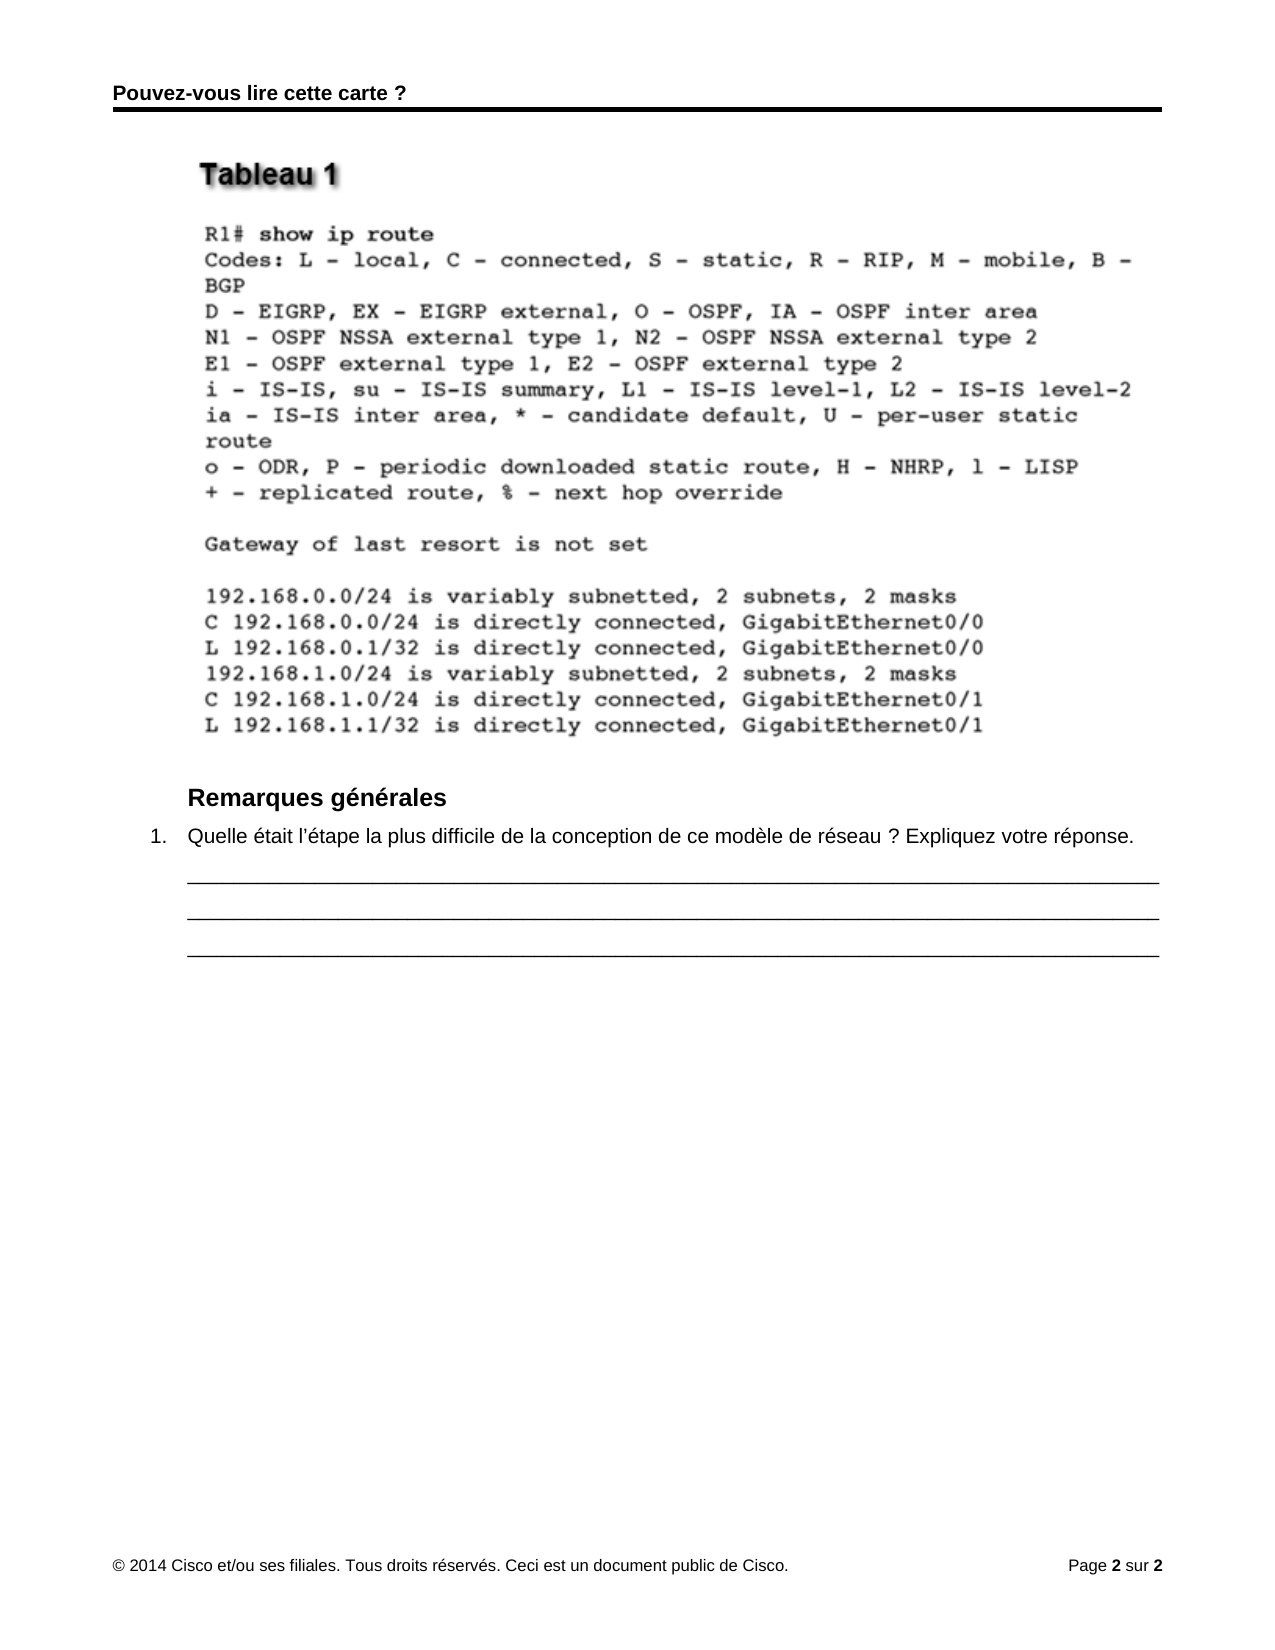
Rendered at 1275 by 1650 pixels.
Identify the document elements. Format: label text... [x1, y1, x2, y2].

text ____________________________________________________________________________________ [187, 861, 1162, 885]
text ____________________________________________________________________________________ [187, 934, 1162, 958]
text Remarques générales [112, 783, 1162, 812]
list Quelle était l’étape la plus difficile de la conception de ce modèle de réseau ? Expliquez votre réponse. [150, 824, 1162, 848]
picture [187, 150, 1149, 755]
text ____________________________________________________________________________________ [187, 897, 1162, 921]
